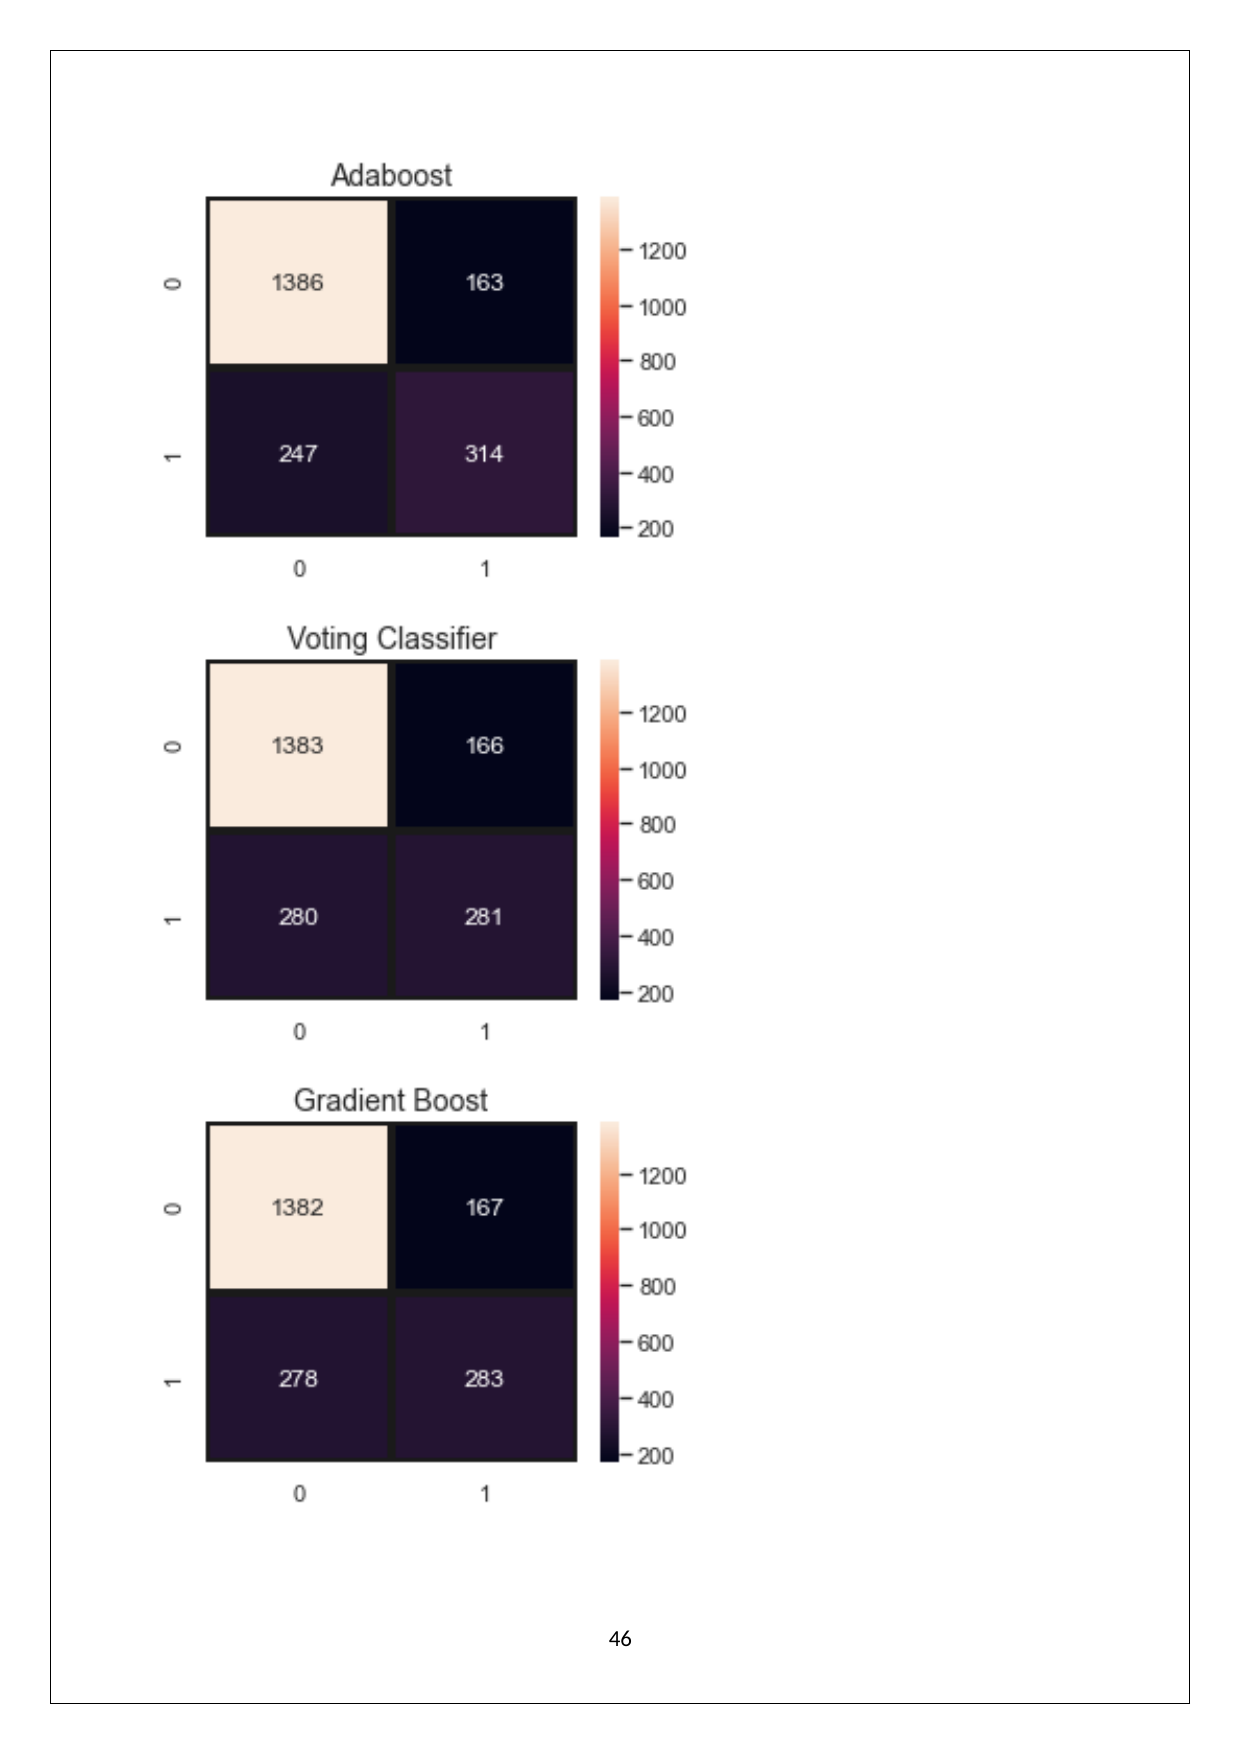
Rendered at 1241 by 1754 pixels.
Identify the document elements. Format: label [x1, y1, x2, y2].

picture [150, 612, 703, 1057]
picture [150, 150, 703, 594]
picture [150, 1075, 703, 1519]
